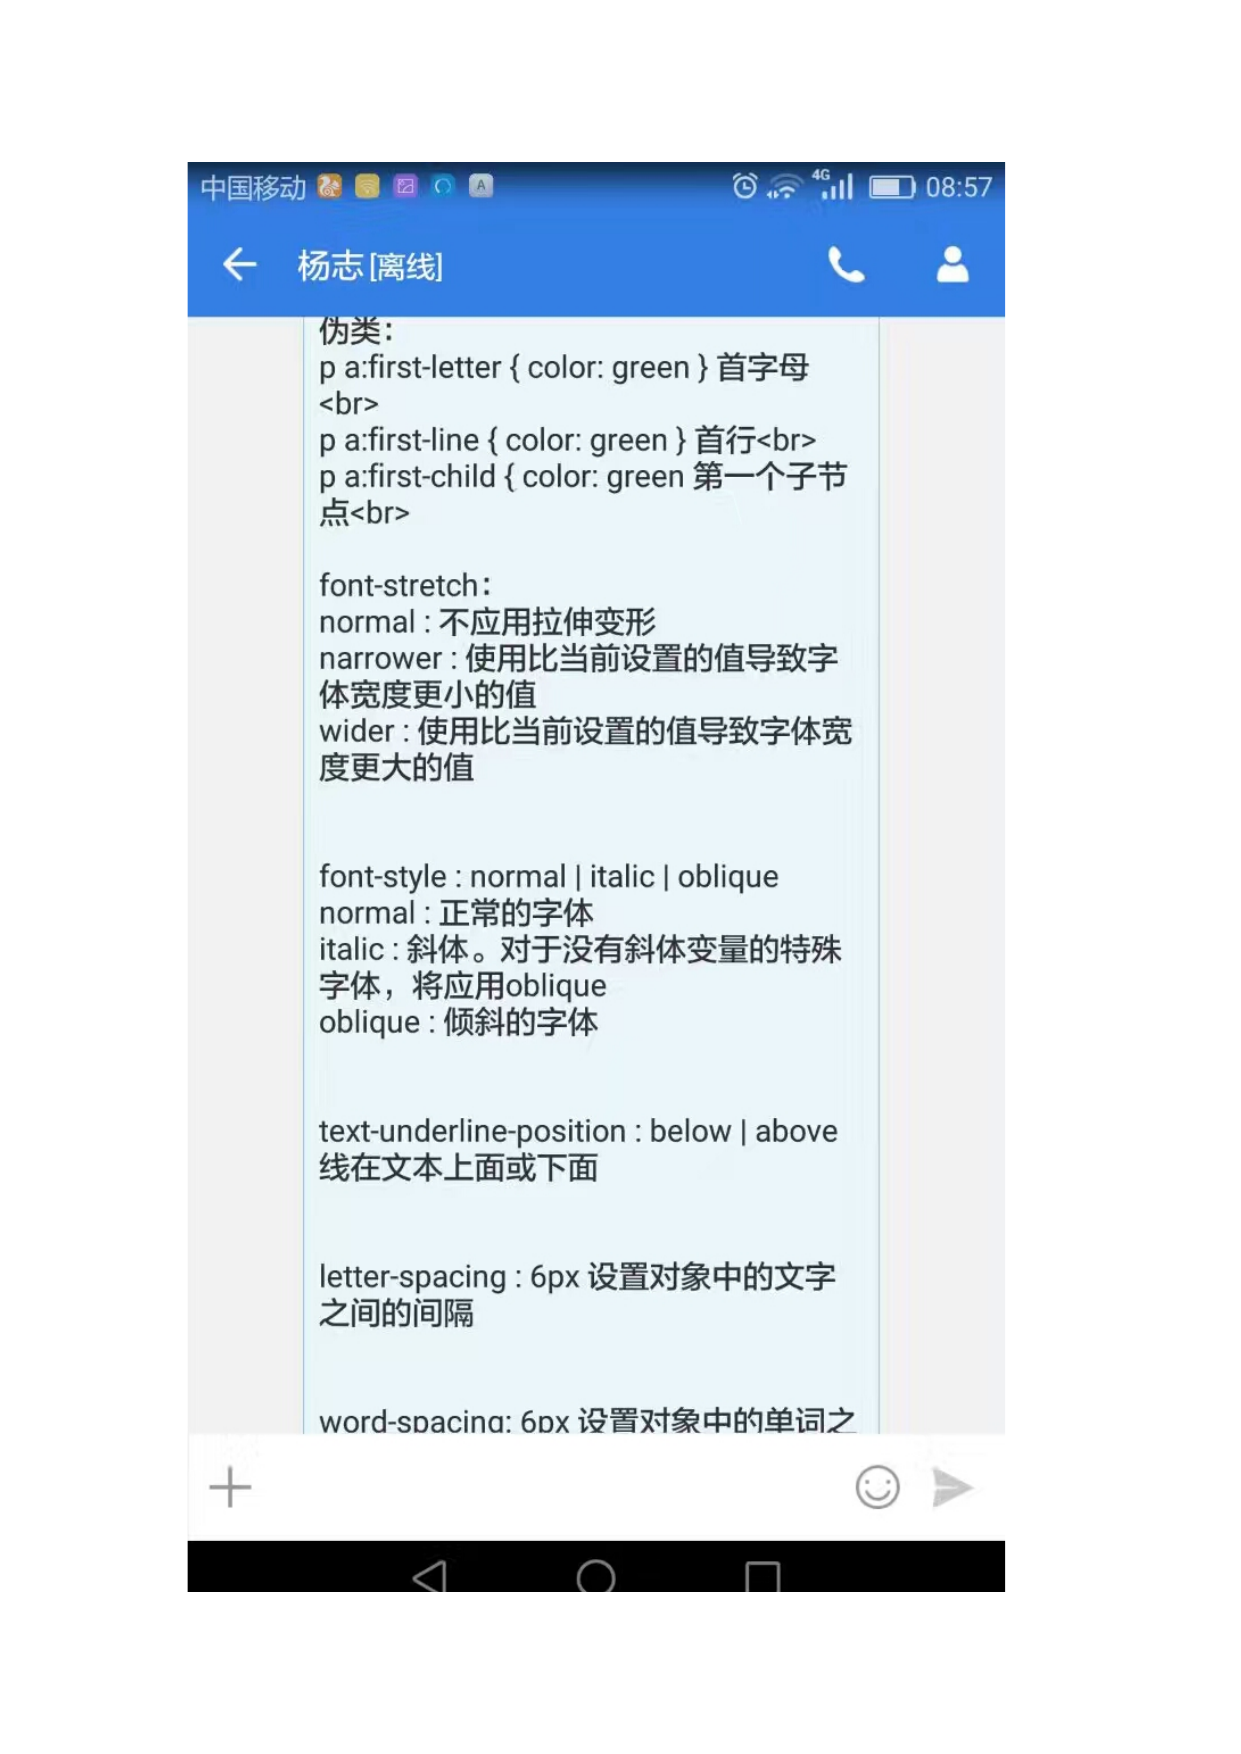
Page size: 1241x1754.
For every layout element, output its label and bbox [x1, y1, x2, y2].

picture [187, 162, 1006, 1592]
